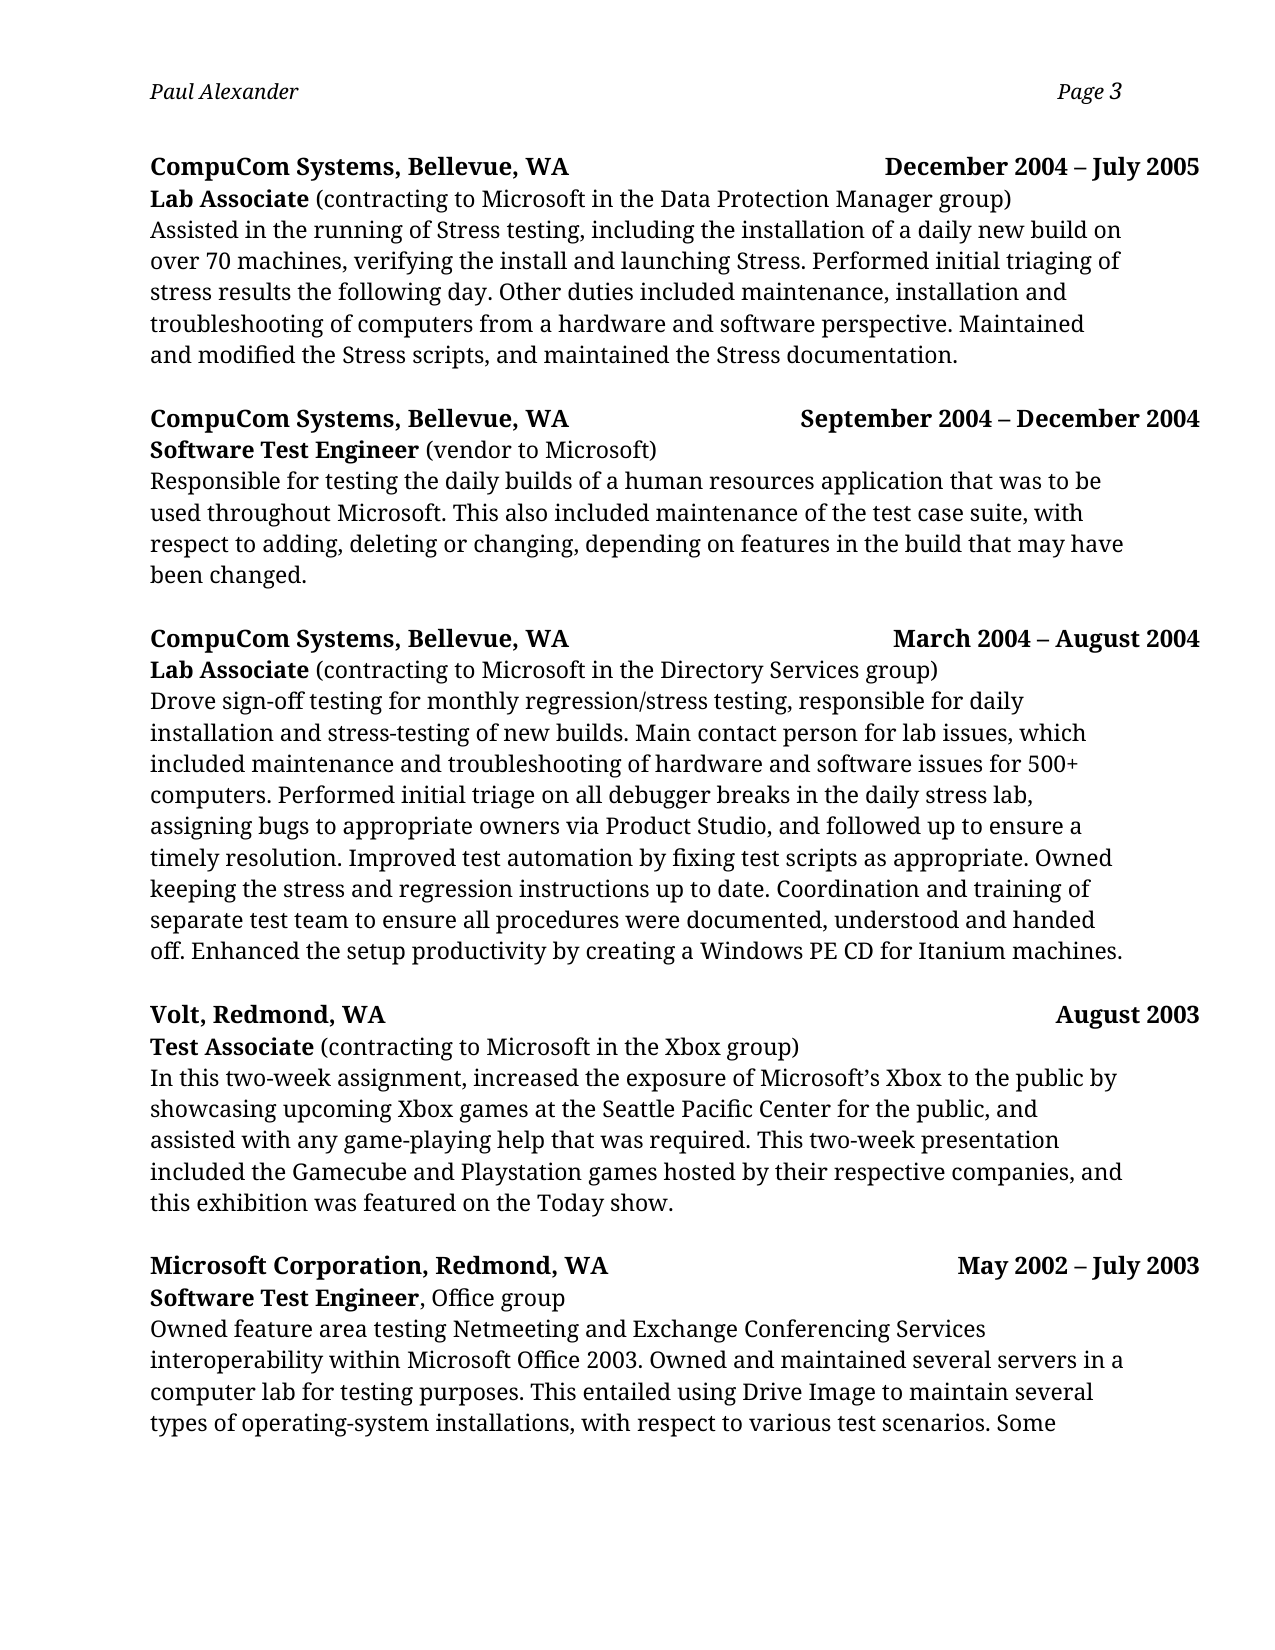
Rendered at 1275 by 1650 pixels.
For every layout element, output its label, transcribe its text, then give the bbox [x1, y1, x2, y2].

text Responsible for testing the daily builds of a human resources application that was to be used throughout Microsoft. This also included maintenance of the test case suite, with respect to adding, deleting or changing, depending on features in the build that may have been changed. [150, 465, 1125, 590]
text CompuCom Systems, Bellevue, WA September 2004 – December 2004 [150, 401, 1125, 434]
text Software Test Engineer, Office group [150, 1282, 1125, 1313]
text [150, 1313, 1125, 1438]
text Assisted in the running of Stress testing, including the installation of a daily new build on over 70 machines, verifying the install and launching Stress. Performed initial triaging of stress results the following day. Other duties included maintenance, installation and troubleshooting of computers from a hardware and software perspective. Maintained and modified the Stress scripts, and maintained the Stress documentation. [150, 214, 1125, 370]
text Volt, Redmond, WA August 2003 [150, 998, 1125, 1030]
text Lab Associate (contracting to Microsoft in the Directory Services group) [150, 654, 1125, 685]
text Microsoft Corporation, Redmond, WA May 2002 – July 2003 [150, 1249, 1125, 1282]
text CompuCom Systems, Bellevue, WA December 2004 – July 2005 [150, 150, 1125, 183]
text In this two-week assignment, increased the exposure of Microsoft’s Xbox to the public by showcasing upcoming Xbox games at the Seattle Pacific Center for the public, and assisted with any game-playing help that was required. This two-week presentation included the Gamecube and Playstation games hosted by their respective companies, and this exhibition was featured on the Today show. [150, 1062, 1125, 1218]
text Test Associate (contracting to Microsoft in the Xbox group) [150, 1030, 1125, 1062]
text Lab Associate (contracting to Microsoft in the Data Protection Manager group) [150, 183, 1125, 214]
text Software Test Engineer (vendor to Microsoft) [150, 434, 1125, 465]
text CompuCom Systems, Bellevue, WA March 2004 – August 2004 [150, 621, 1125, 654]
text Drove sign-off testing for monthly regression/stress testing, responsible for daily installation and stress-testing of new builds. Main contact person for lab issues, which included maintenance and troubleshooting of hardware and software issues for 500+ computers. Performed initial triage on all debugger breaks in the daily stress lab, assigning bugs to appropriate owners via Product Studio, and followed up to ensure a timely resolution. Improved test automation by fixing test scripts as appropriate. Owned keeping the stress and regression instructions up to date. Coordination and training of separate test team to ensure all procedures were documented, understood and handed off. Enhanced the setup productivity by creating a Windows PE CD for Itanium machines. [150, 685, 1125, 967]
